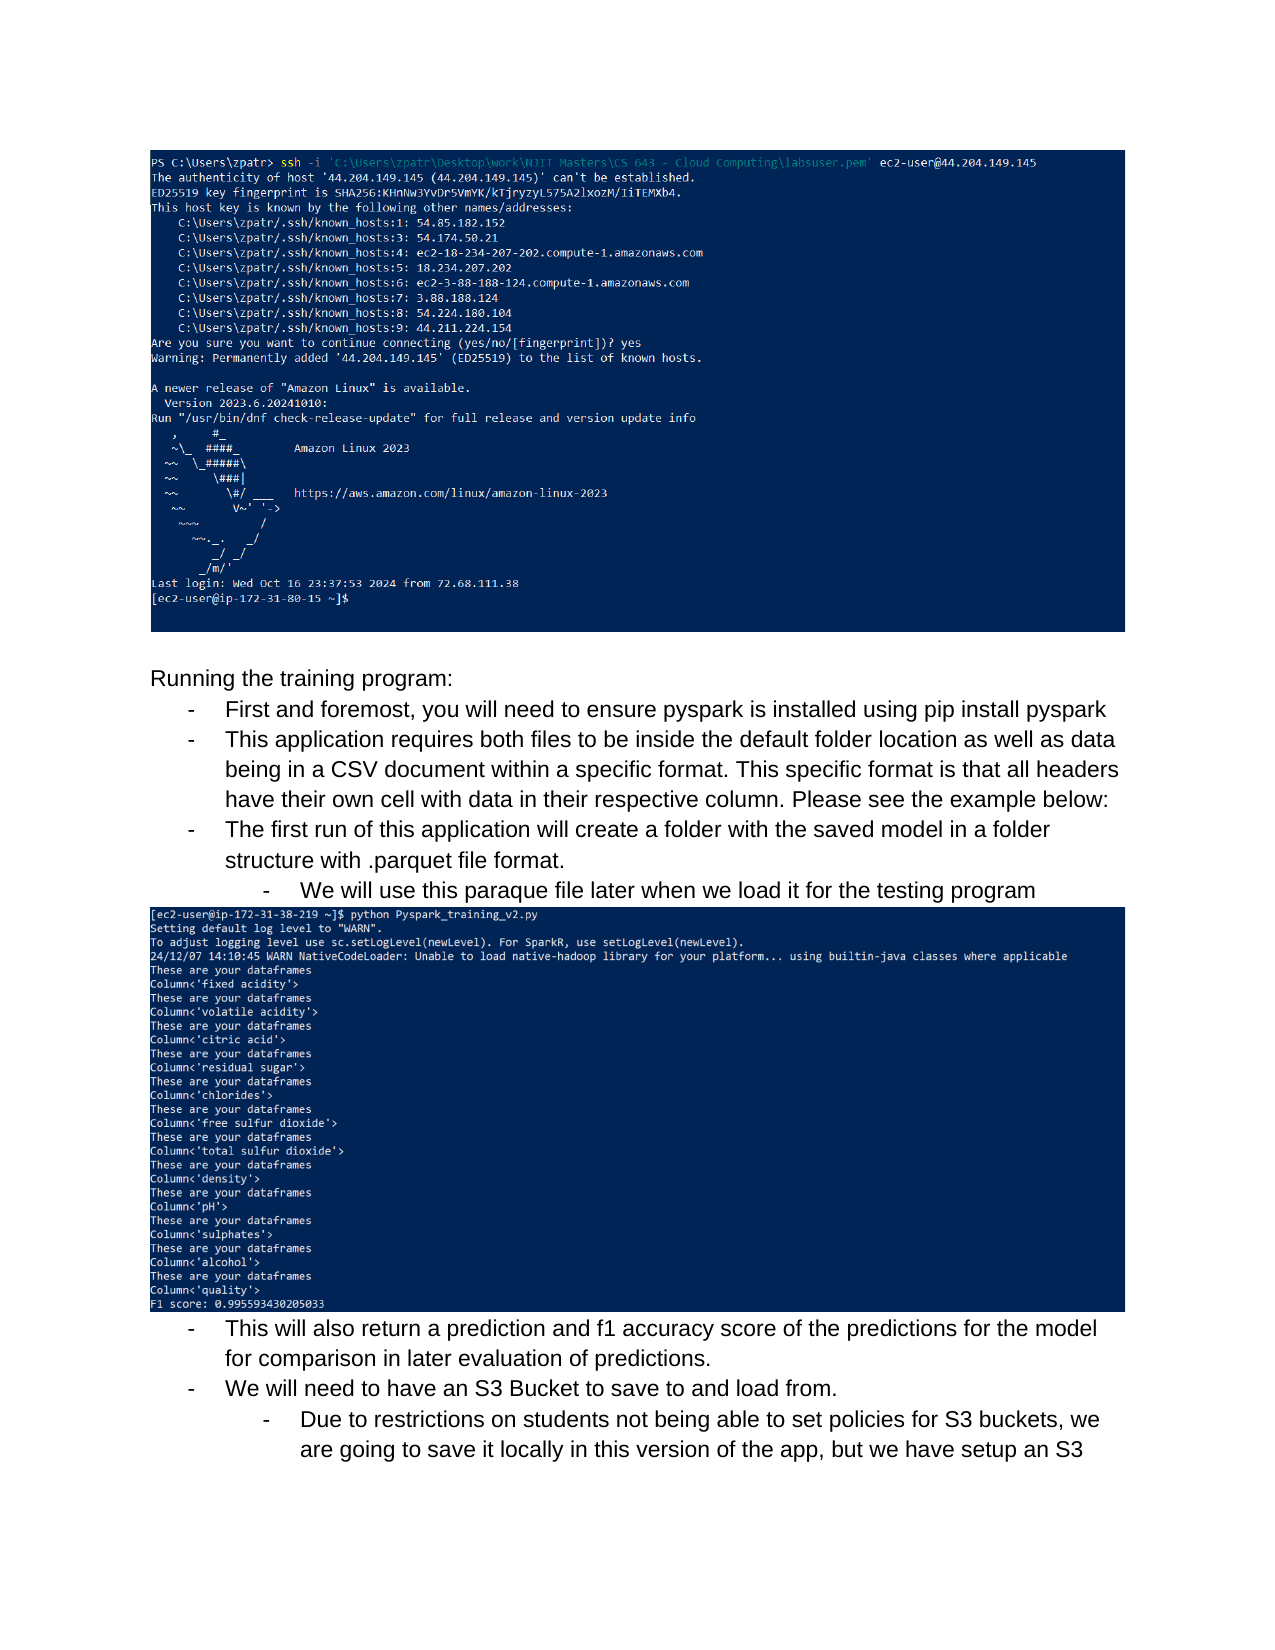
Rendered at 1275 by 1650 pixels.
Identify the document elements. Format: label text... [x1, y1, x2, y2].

list We will need to have an S3 Bucket to save to and load from. [187, 1375, 1125, 1402]
list This will also return a prediction and f1 accuracy score of the predictions for the model for comparison in later evaluation of predictions. [187, 1315, 1125, 1372]
list This application requires both files to be inside the default folder location as well as data being in a CSV document within a specific format. This specific format is that all headers have their own cell with data in their respective column. Please see the example below: [187, 726, 1125, 812]
list First and foremost, you will need to ensure pyspark is installed using pip install pyspark [187, 696, 1125, 722]
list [262, 1406, 1125, 1462]
list The first run of this application will create a folder with the saved model in a folder structure with .parquet file format. [187, 816, 1125, 873]
picture [150, 150, 1125, 632]
list We will use this paraque file later when we load it for the testing program [262, 877, 1125, 903]
text Running the training program: [150, 665, 1125, 692]
picture [150, 907, 1125, 1312]
